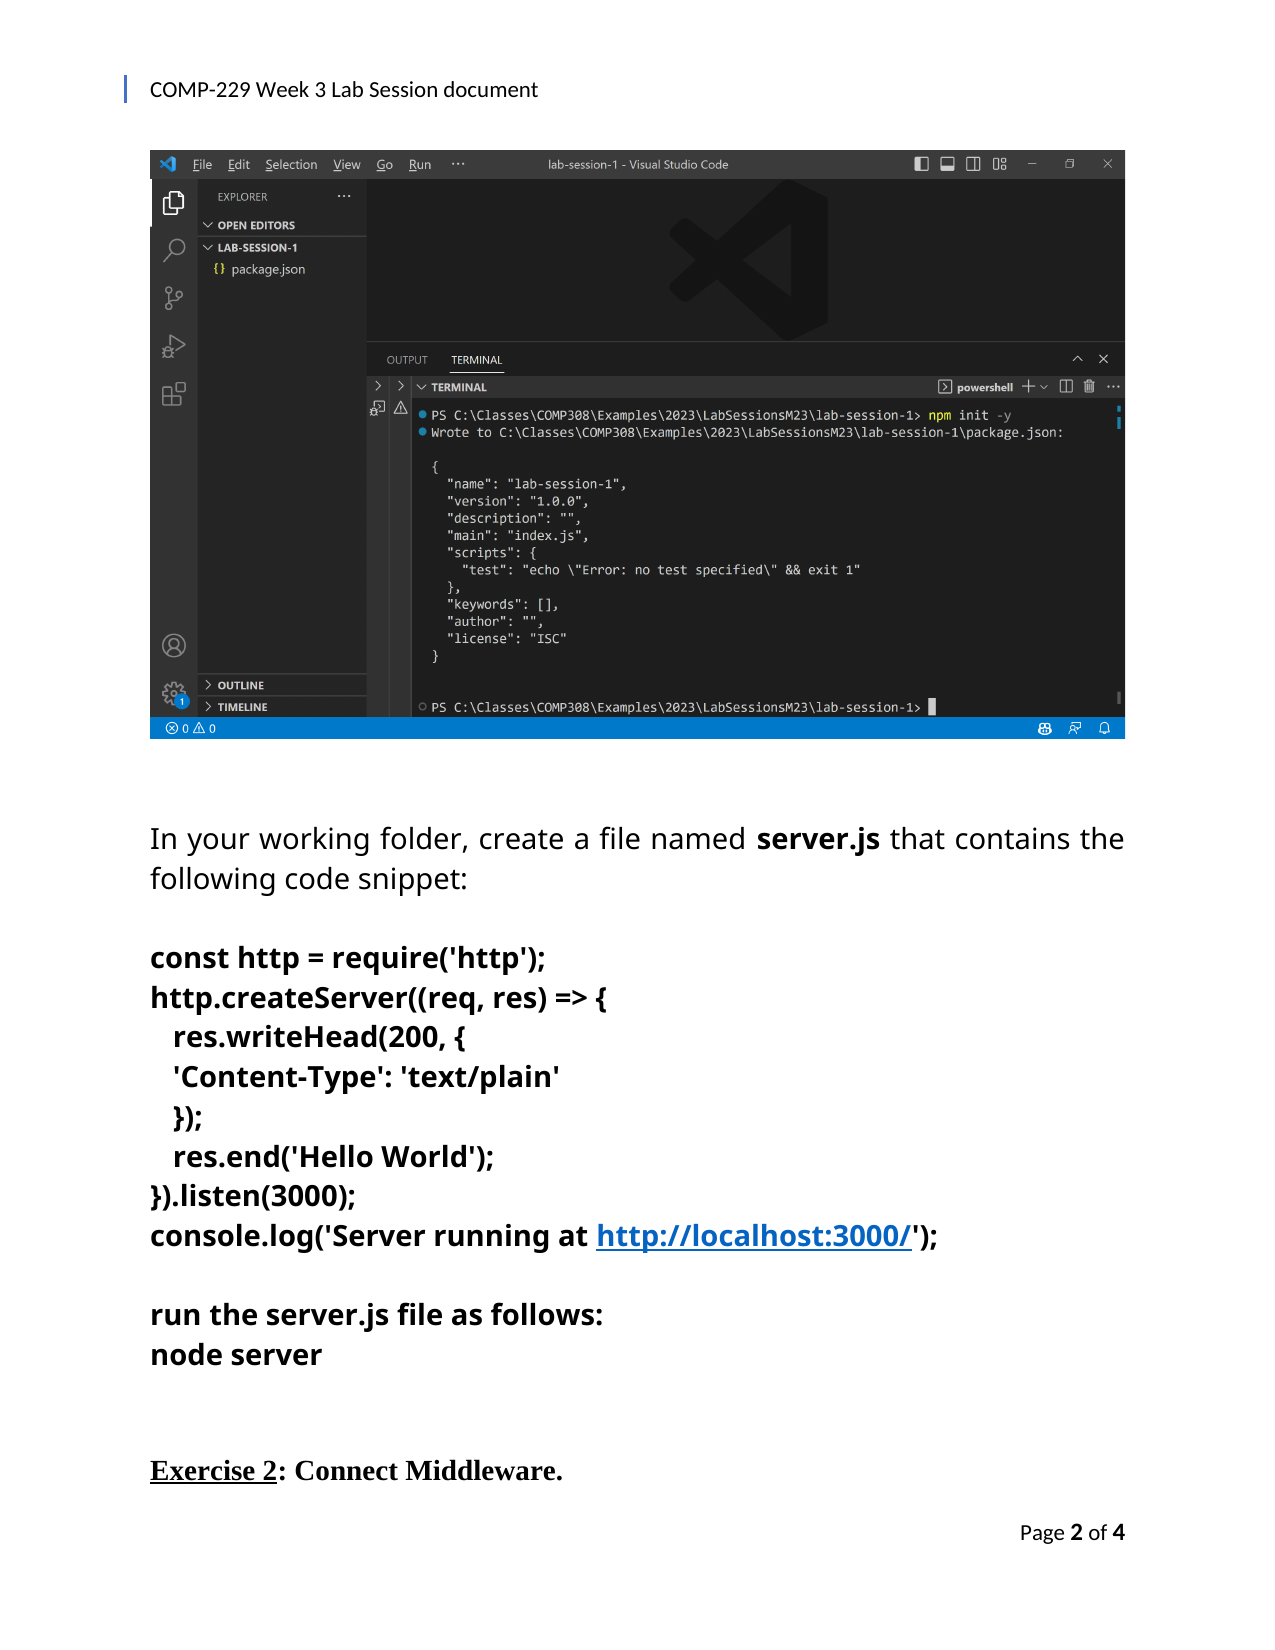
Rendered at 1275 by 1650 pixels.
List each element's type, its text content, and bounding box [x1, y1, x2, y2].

text 'Content-Type': 'text/plain' [150, 1056, 1125, 1096]
text In your working folder, create a file named server.js that contains the following code snippet: [150, 818, 1125, 898]
text console.log('Server running at http://localhost:3000/'); [150, 1215, 1125, 1255]
picture [150, 150, 1125, 739]
text }); [150, 1096, 1125, 1136]
text run the server.js file as follows: [150, 1294, 1125, 1334]
text const http = require('http'); [150, 937, 1125, 977]
text http.createServer((req, res) => { [150, 977, 1125, 1017]
text Exercise 2: Connect Middleware. [150, 1453, 1125, 1487]
text }).listen(3000); [150, 1176, 1125, 1215]
text res.end('Hello World'); [150, 1136, 1125, 1176]
text res.writeHead(200, { [150, 1017, 1125, 1056]
text node server [150, 1334, 1125, 1374]
